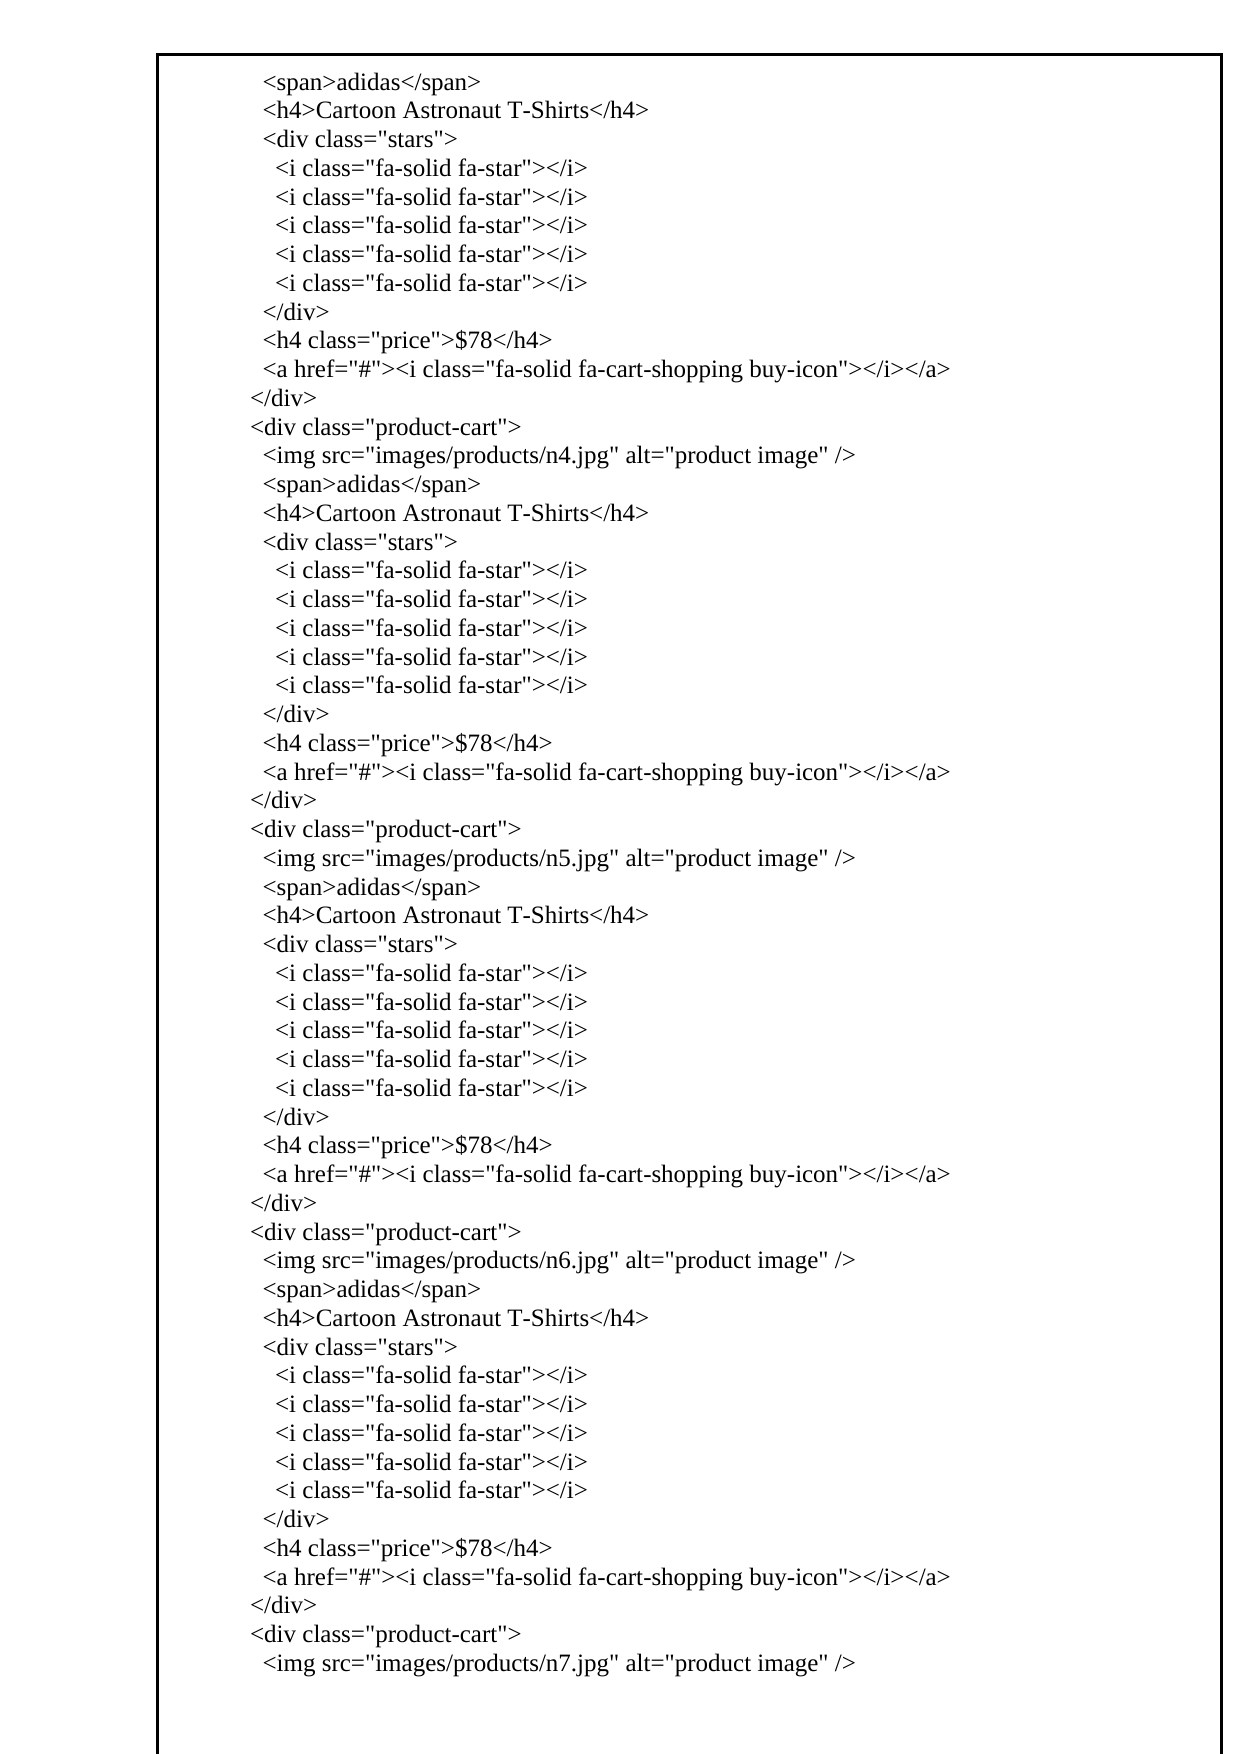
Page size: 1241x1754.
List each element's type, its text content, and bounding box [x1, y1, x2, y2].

text <i class="fa-solid fa-star"></i> [187, 1389, 1053, 1418]
text </div> [187, 1102, 1053, 1130]
text <i class="fa-solid fa-star"></i> [187, 182, 1053, 210]
text <i class="fa-solid fa-star"></i> [187, 1418, 1053, 1447]
text <i class="fa-solid fa-star"></i> [187, 1475, 1053, 1504]
text <i class="fa-solid fa-star"></i> [187, 1044, 1053, 1073]
text <div class="product-cart"> [187, 1217, 1053, 1245]
text <i class="fa-solid fa-star"></i> [187, 670, 1053, 699]
text <span>adidas</span> [187, 872, 1053, 900]
text <span>adidas</span> [187, 469, 1053, 498]
text <i class="fa-solid fa-star"></i> [187, 1015, 1053, 1044]
text <i class="fa-solid fa-star"></i> [187, 1447, 1053, 1475]
text <i class="fa-solid fa-star"></i> [187, 153, 1053, 182]
text <i class="fa-solid fa-star"></i> [187, 584, 1053, 613]
text <div class="stars"> [187, 527, 1053, 555]
text <i class="fa-solid fa-star"></i> [187, 210, 1053, 239]
text <img src="images/products/n7.jpg" alt="product image" /> [187, 1648, 1053, 1677]
text <img src="images/products/n5.jpg" alt="product image" /> [187, 843, 1053, 872]
text <i class="fa-solid fa-star"></i> [187, 239, 1053, 268]
text <h4>Cartoon Astronaut T-Shirts</h4> [187, 1303, 1053, 1332]
text <h4>Cartoon Astronaut T-Shirts</h4> [187, 900, 1053, 929]
text <h4 class="price">$78</h4> [187, 325, 1053, 354]
text </div> [187, 1188, 1053, 1217]
text <img src="images/products/n4.jpg" alt="product image" /> [187, 440, 1053, 469]
text </div> [187, 699, 1053, 728]
text <i class="fa-solid fa-star"></i> [187, 958, 1053, 987]
text <i class="fa-solid fa-star"></i> [187, 613, 1053, 642]
text <i class="fa-solid fa-star"></i> [187, 987, 1053, 1015]
text <i class="fa-solid fa-star"></i> [187, 642, 1053, 670]
text <h4 class="price">$78</h4> [187, 728, 1053, 757]
text <i class="fa-solid fa-star"></i> [187, 1360, 1053, 1389]
text <div class="stars"> [187, 929, 1053, 958]
text <div class="product-cart"> [187, 412, 1053, 440]
text <a href="#"><i class="fa-solid fa-cart-shopping buy-icon"></i></a> [187, 354, 1053, 383]
text <i class="fa-solid fa-star"></i> [187, 1073, 1053, 1102]
text <div class="stars"> [187, 1332, 1053, 1360]
text </div> [187, 1504, 1053, 1533]
text <h4>Cartoon Astronaut T-Shirts</h4> [187, 498, 1053, 527]
text <a href="#"><i class="fa-solid fa-cart-shopping buy-icon"></i></a> [187, 1562, 1053, 1590]
text <img src="images/products/n6.jpg" alt="product image" /> [187, 1245, 1053, 1274]
text <span>adidas</span> [187, 67, 1053, 95]
text <div class="stars"> [187, 124, 1053, 153]
text <div class="product-cart"> [187, 814, 1053, 843]
text <span>adidas</span> [187, 1274, 1053, 1303]
text </div> [187, 383, 1053, 412]
text <a href="#"><i class="fa-solid fa-cart-shopping buy-icon"></i></a> [187, 757, 1053, 785]
text <h4>Cartoon Astronaut T-Shirts</h4> [187, 95, 1053, 124]
text <div class="product-cart"> [187, 1619, 1053, 1648]
text <h4 class="price">$78</h4> [187, 1130, 1053, 1159]
text </div> [187, 785, 1053, 814]
text <h4 class="price">$78</h4> [187, 1533, 1053, 1562]
text <a href="#"><i class="fa-solid fa-cart-shopping buy-icon"></i></a> [187, 1159, 1053, 1188]
text </div> [187, 1590, 1053, 1619]
text </div> [187, 297, 1053, 325]
text <i class="fa-solid fa-star"></i> [187, 268, 1053, 297]
text <i class="fa-solid fa-star"></i> [187, 555, 1053, 584]
